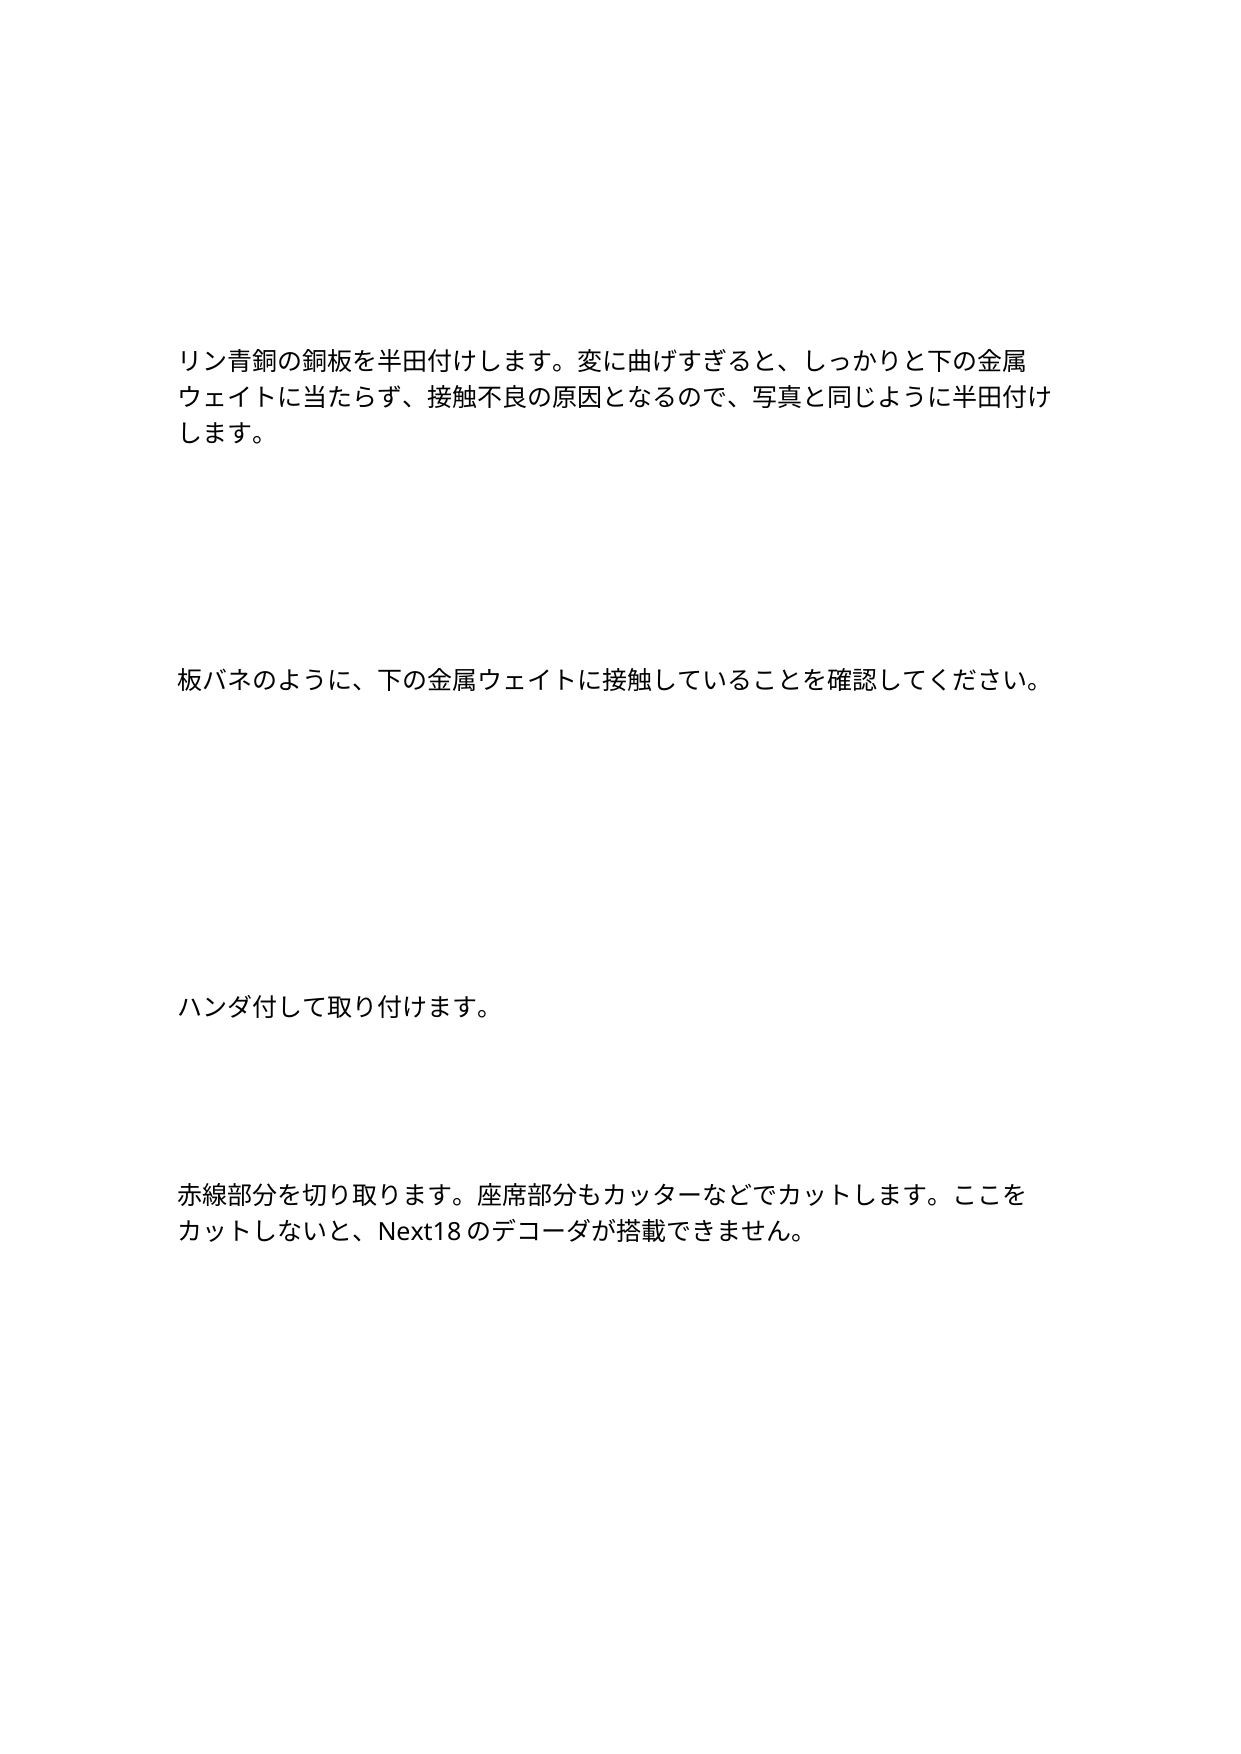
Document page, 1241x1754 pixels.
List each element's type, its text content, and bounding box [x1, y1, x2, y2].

text ハンダ付して取り付けます。 [177, 987, 1063, 1023]
text 赤線部分を切り取ります。座席部分もカッターなどでカットします。ここをカットしないと、Next18のデコーダが搭載できません。 [177, 1176, 1063, 1248]
text リン青銅の銅板を半田付けします。変に曲げすぎると、しっかりと下の金属ウェイトに当たらず、接触不良の原因となるので、写真と同じように半田付けします。 [177, 341, 1063, 450]
text 板バネのように、下の金属ウェイトに接触していることを確認してください。 [177, 660, 1063, 697]
